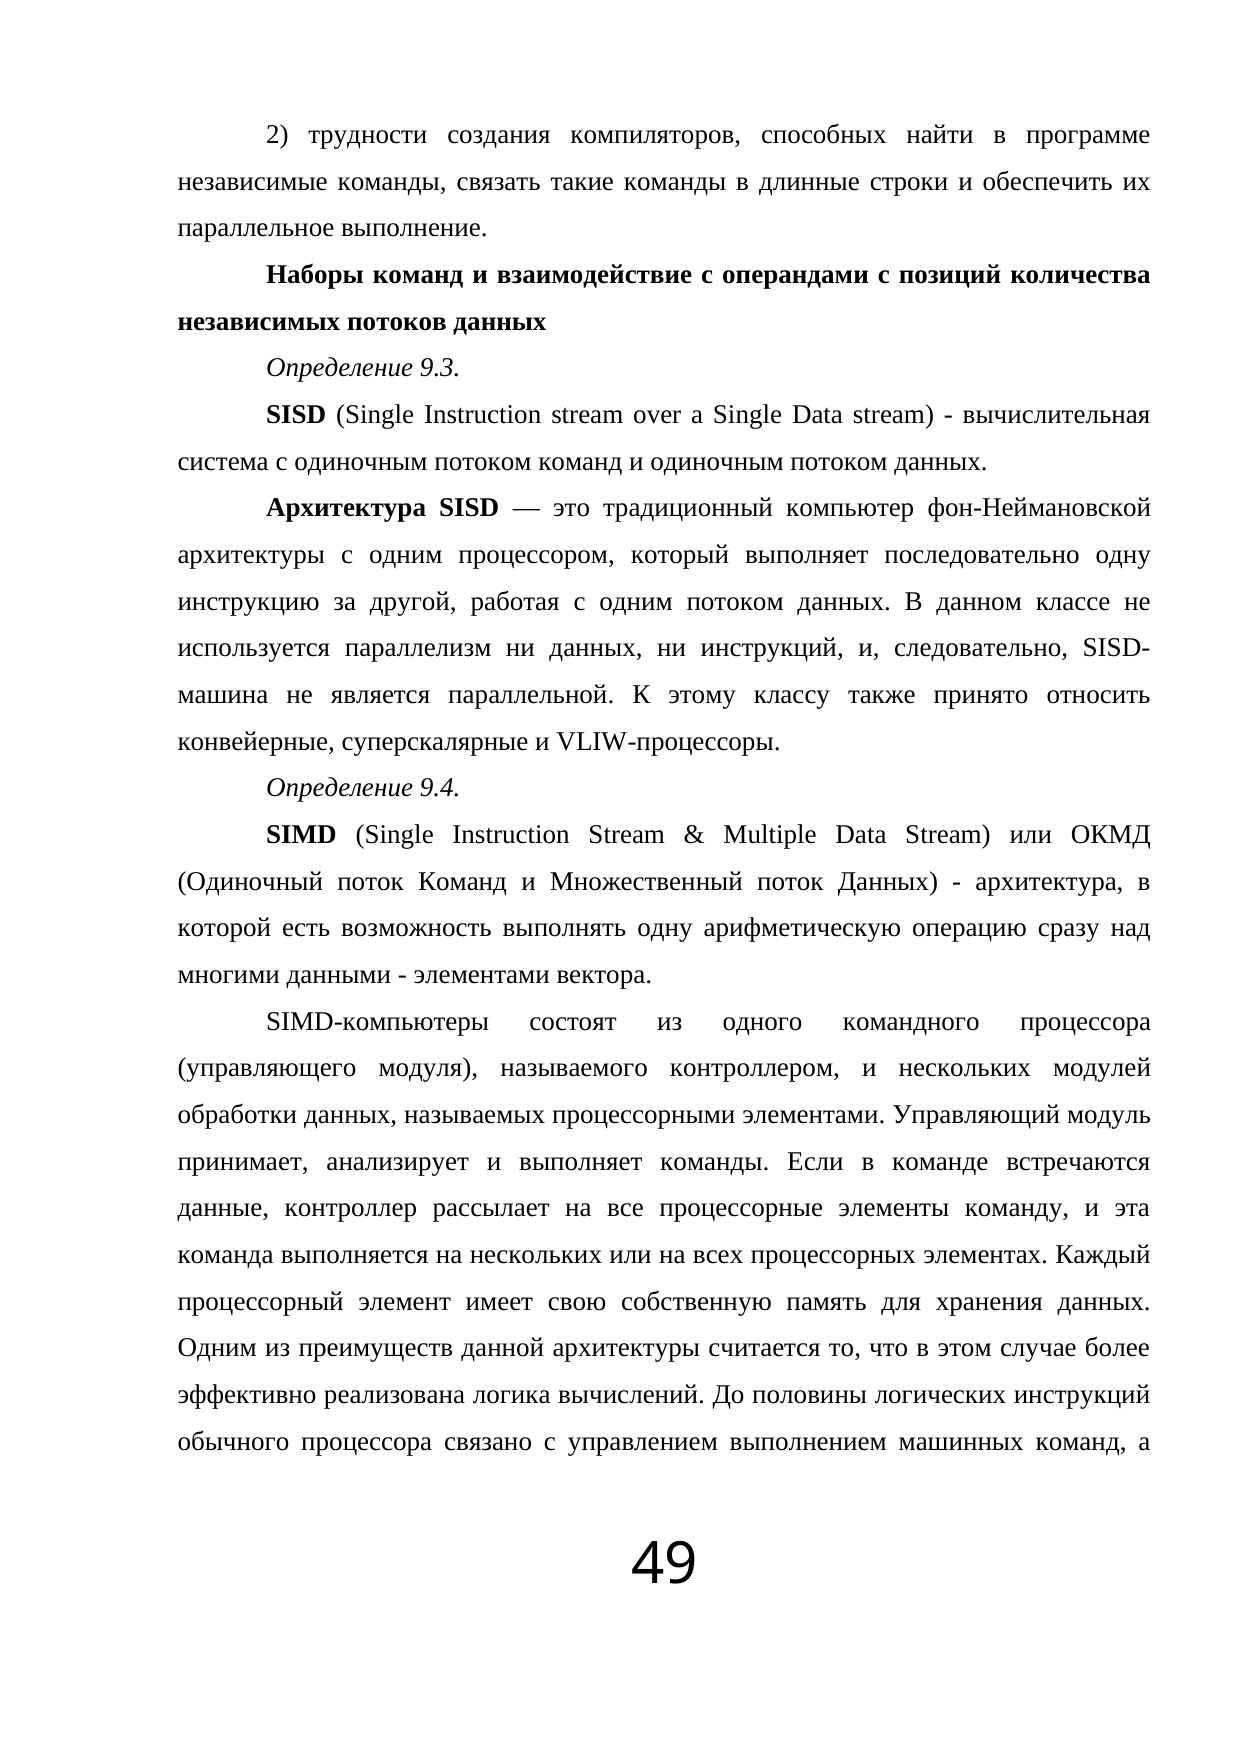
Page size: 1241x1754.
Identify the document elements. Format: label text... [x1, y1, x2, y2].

text SIMD (Single Instruction Stream & Multiple Data Stream) или ОКМД (Одиночный поток Команд и Множественный поток Данных) - архитектура, в которой есть возможность выполнять одну арифметическую операцию сразу над многими данными - элементами вектора. [177, 818, 1152, 989]
text Наборы команд и взаимодействие с операндами с позиций количества независимых потоков данных [177, 258, 1152, 336]
text SISD (Single Instruction stream over a Single Data stream) - вычислительная система с одиночным потоком команд и одиночным потоком данных. [177, 398, 1152, 476]
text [177, 1005, 1152, 1456]
text Определение 9.4. [177, 771, 1152, 803]
text 2) трудности создания компиляторов, способных найти в программе независимые команды, связать такие команды в длинные строки и обеспечить их параллельное выполнение. [177, 118, 1152, 243]
text Архитектура SISD — это традиционный компьютер фон-Неймановской архитектуры с одним процессором, который выполняет последовательно одну инструкцию за другой, работая с одним потоком данных. В данном классе не используется параллелизм ни данных, ни инструкций, и, следовательно, SISD-машина не является параллельной. К этому классу также принято относить конвейерные, суперскалярные и VLIW-процессоры. [177, 491, 1152, 756]
text Определение 9.3. [177, 351, 1152, 383]
